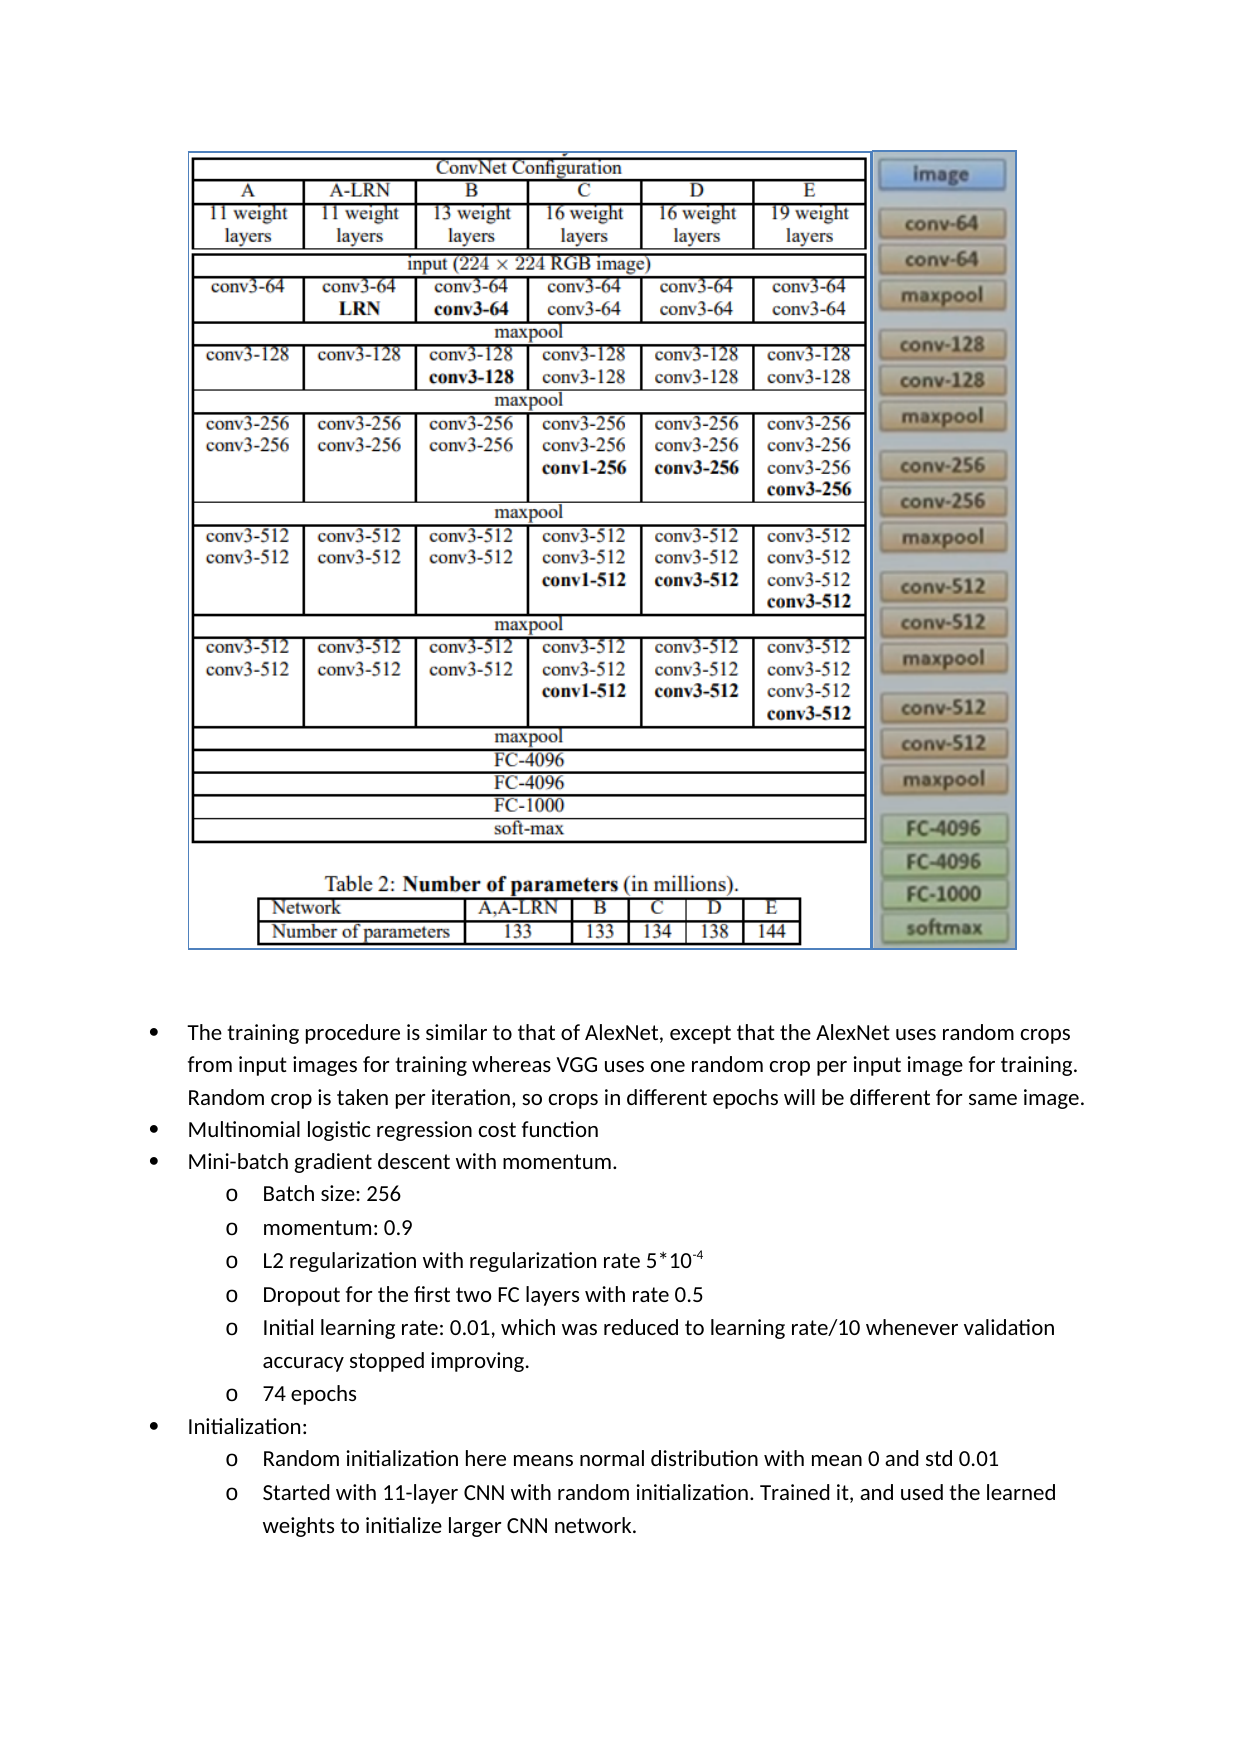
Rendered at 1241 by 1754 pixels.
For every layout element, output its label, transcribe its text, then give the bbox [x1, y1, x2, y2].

list Initialization: [150, 1412, 1090, 1440]
list Mini-batch gradient descent with momentum. [150, 1147, 1090, 1175]
list 74 epochs [225, 1379, 1090, 1408]
list Dropout for the first two FC layers with rate 0.5 [225, 1280, 1090, 1309]
list Started with 11-layer CNN with random initialization. Trained it, and used the learned weights to initialize larger CNN network. [225, 1478, 1090, 1539]
list Batch size: 256 [225, 1179, 1090, 1208]
picture [873, 152, 1015, 948]
list The training procedure is similar to that of AlexNet, except that the AlexNet uses random crops from input images for training whereas VGG uses one random crop per input image for training. Random crop is taken per iteration, so crops in different epochs will be different for same image. [150, 1018, 1090, 1111]
list Random initialization here means normal distribution with mean 0 and std 0.01 [225, 1444, 1090, 1474]
list Initial learning rate: 0.01, which was reduced to learning rate/10 whenever validation accuracy stopped improving. [225, 1313, 1090, 1375]
list Multinomial logistic regression cost function [150, 1115, 1090, 1143]
list L2 regularization with regularization rate 5*10-4 [225, 1246, 1090, 1275]
picture [189, 153, 870, 948]
list momentum: 0.9 [225, 1213, 1090, 1242]
